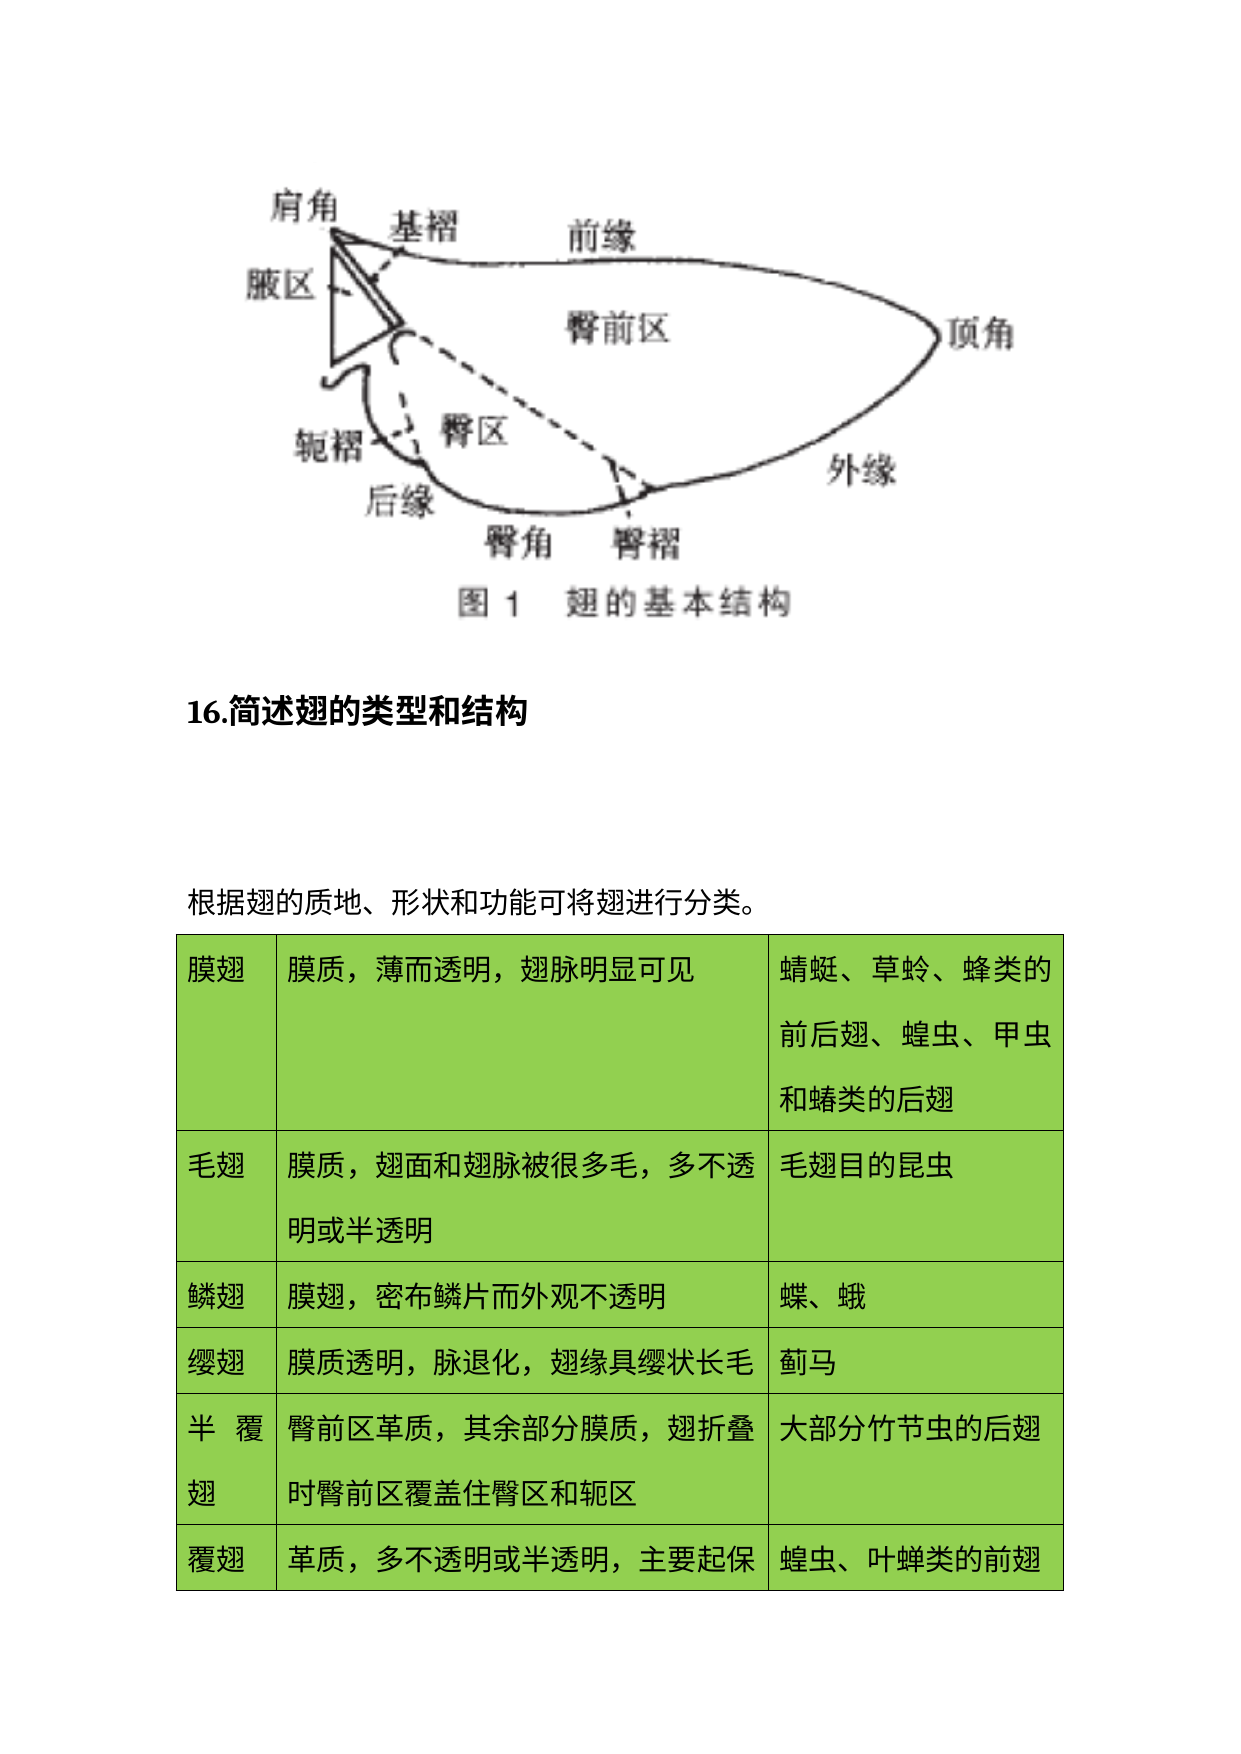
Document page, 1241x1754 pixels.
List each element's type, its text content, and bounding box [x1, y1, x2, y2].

table_cell 膜翅，密布鳞片而外观不透明 [277, 1262, 768, 1327]
table_cell 覆翅 [177, 1525, 276, 1590]
table_cell 半覆翅 [177, 1394, 276, 1524]
table_header 蜻蜓、草蛉、蜂类的前后翅、蝗虫、甲虫和蝽类的后翅 [769, 935, 1063, 1130]
text 根据翅的质地、形状和功能可将翅进行分类。 [187, 869, 1053, 934]
table_cell 膜质，翅面和翅脉被很多毛，多不透明或半透明 [277, 1131, 768, 1261]
table_cell 毛翅 [177, 1131, 276, 1261]
table_cell 膜质透明，脉退化，翅缘具缨状长毛 [277, 1328, 768, 1393]
table_cell 臀前区革质，其余部分膜质，翅折叠时臀前区覆盖住臀区和轭区 [277, 1394, 768, 1524]
table_header 膜翅 [177, 935, 276, 1130]
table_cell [277, 1525, 768, 1590]
table_cell 蝶、蛾 [769, 1262, 1063, 1327]
table_cell 毛翅目的昆虫 [769, 1131, 1063, 1261]
table_cell 蝗虫、叶蝉类的前翅 [769, 1525, 1063, 1590]
table_cell 大部分竹节虫的后翅 [769, 1394, 1063, 1524]
subtitle 16.简述翅的类型和结构 [187, 677, 1053, 742]
table_cell 蓟马 [769, 1328, 1063, 1393]
table_cell 鳞翅 [177, 1262, 276, 1327]
picture [187, 162, 1053, 648]
table_cell 缨翅 [177, 1328, 276, 1393]
table_header 膜质，薄而透明，翅脉明显可见 [277, 935, 768, 1130]
